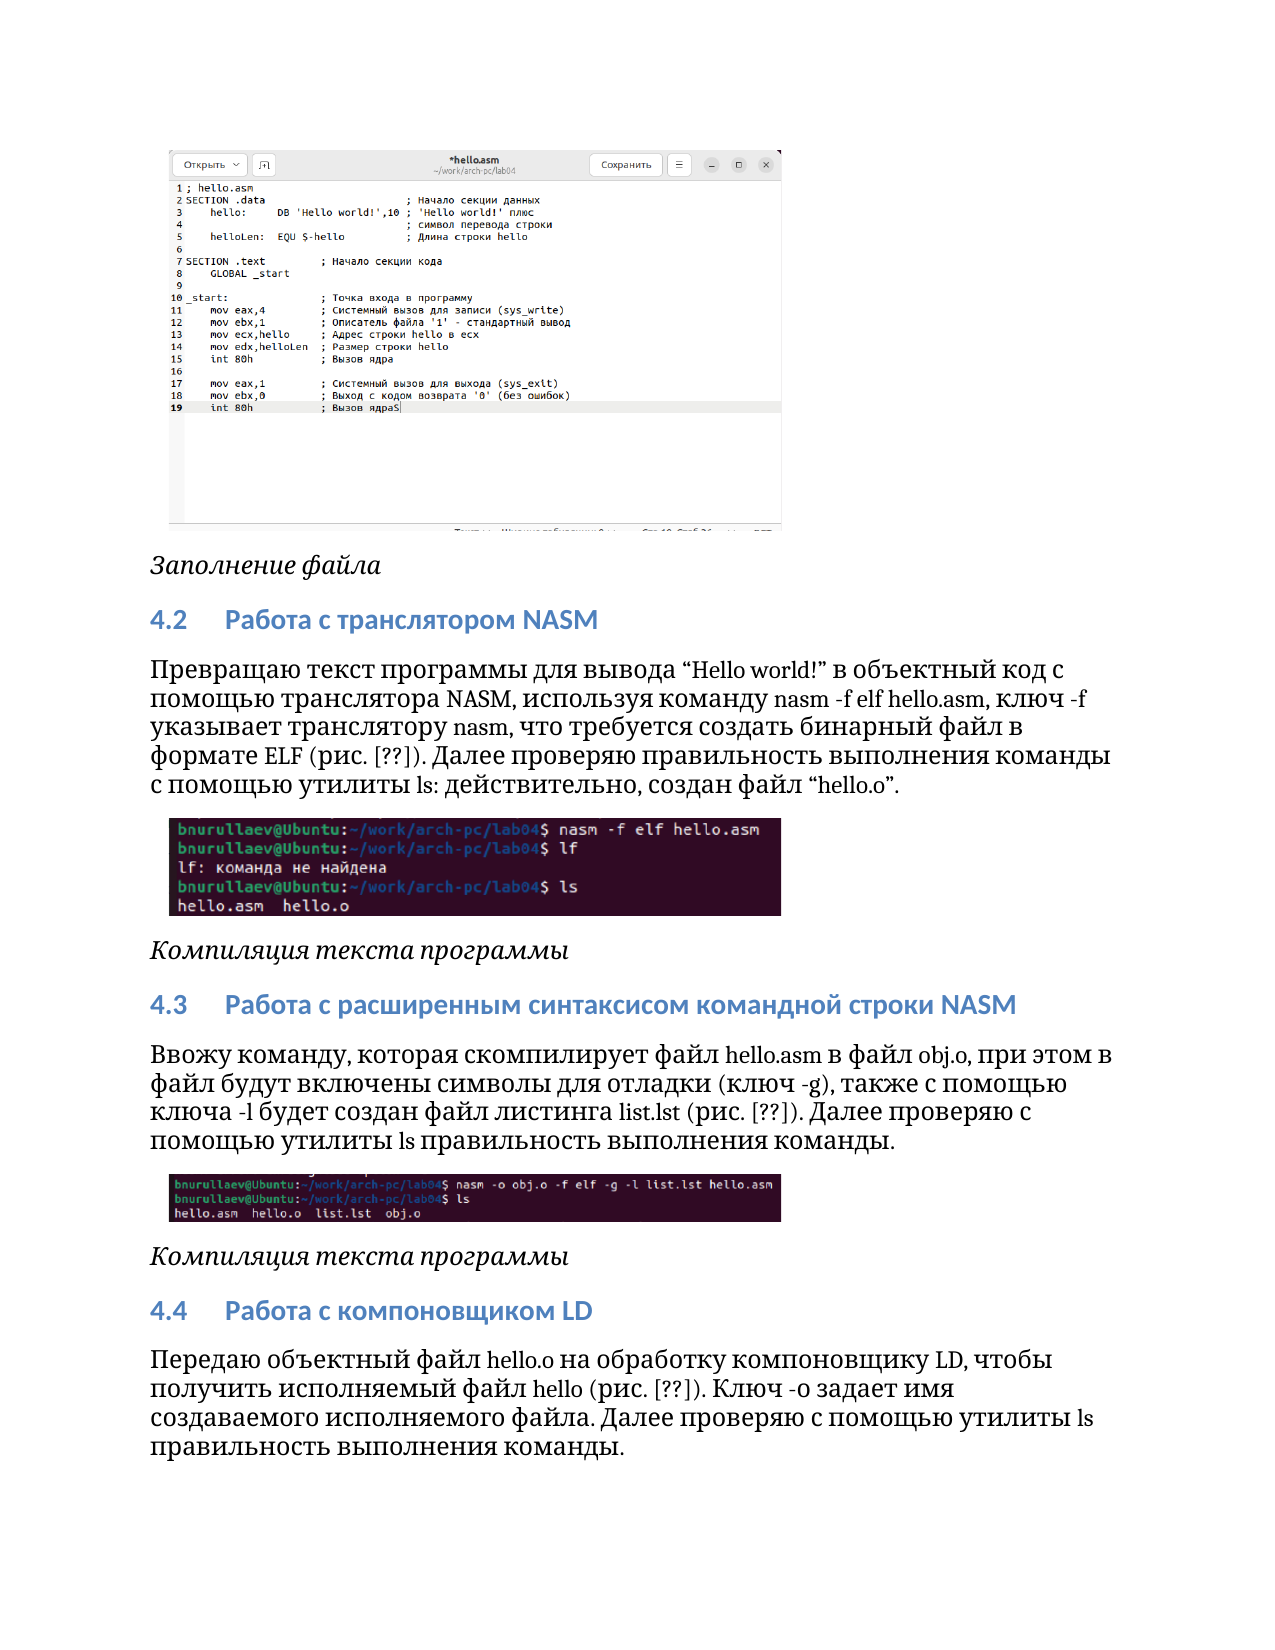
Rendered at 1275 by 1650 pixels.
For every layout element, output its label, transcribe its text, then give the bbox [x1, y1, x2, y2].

text Компиляция текста программы [150, 937, 1125, 966]
text Превращаю текст программы для вывода “Hello world!” в объектный код с помощью транслятора NASM, используя команду nasm -f elf hello.asm, ключ -f указывает транслятору nasm, что требуется создать бинарный файл в формате ELF (рис. [??]). Далее проверяю правильность выполнения команды с помощью утилиты ls: действительно, создан файл “hello.o”. [150, 656, 1125, 799]
subtitle 4.2 Работа с транслятором NASM [150, 601, 1125, 637]
text Компиляция текста программы [150, 1242, 1125, 1271]
picture [168, 1174, 782, 1222]
text Заполнение файла [150, 552, 1125, 581]
picture [168, 818, 782, 916]
subtitle 4.3 Работа с расширенным синтаксисом командной строки NASM [150, 986, 1125, 1022]
subtitle 4.4 Работа с компоновщиком LD [150, 1292, 1125, 1328]
text Ввожу команду, которая скомпилирует файл hello.asm в файл obj.o, при этом в файл будут включены символы для отладки (ключ -g), также с помощью ключа -l будет создан файл листинга list.lst (рис. [??]). Далее проверяю с помощью утилиты ls правильность выполнения команды. [150, 1041, 1125, 1156]
text Передаю объектный файл hello.o на обработку компоновщику LD, чтобы получить исполняемый файл hello (рис. [??]). Ключ -о задает имя создаваемого исполняемого файла. Далее проверяю с помощью утилиты ls правильность выполнения команды. [150, 1346, 1125, 1461]
picture [168, 150, 782, 531]
